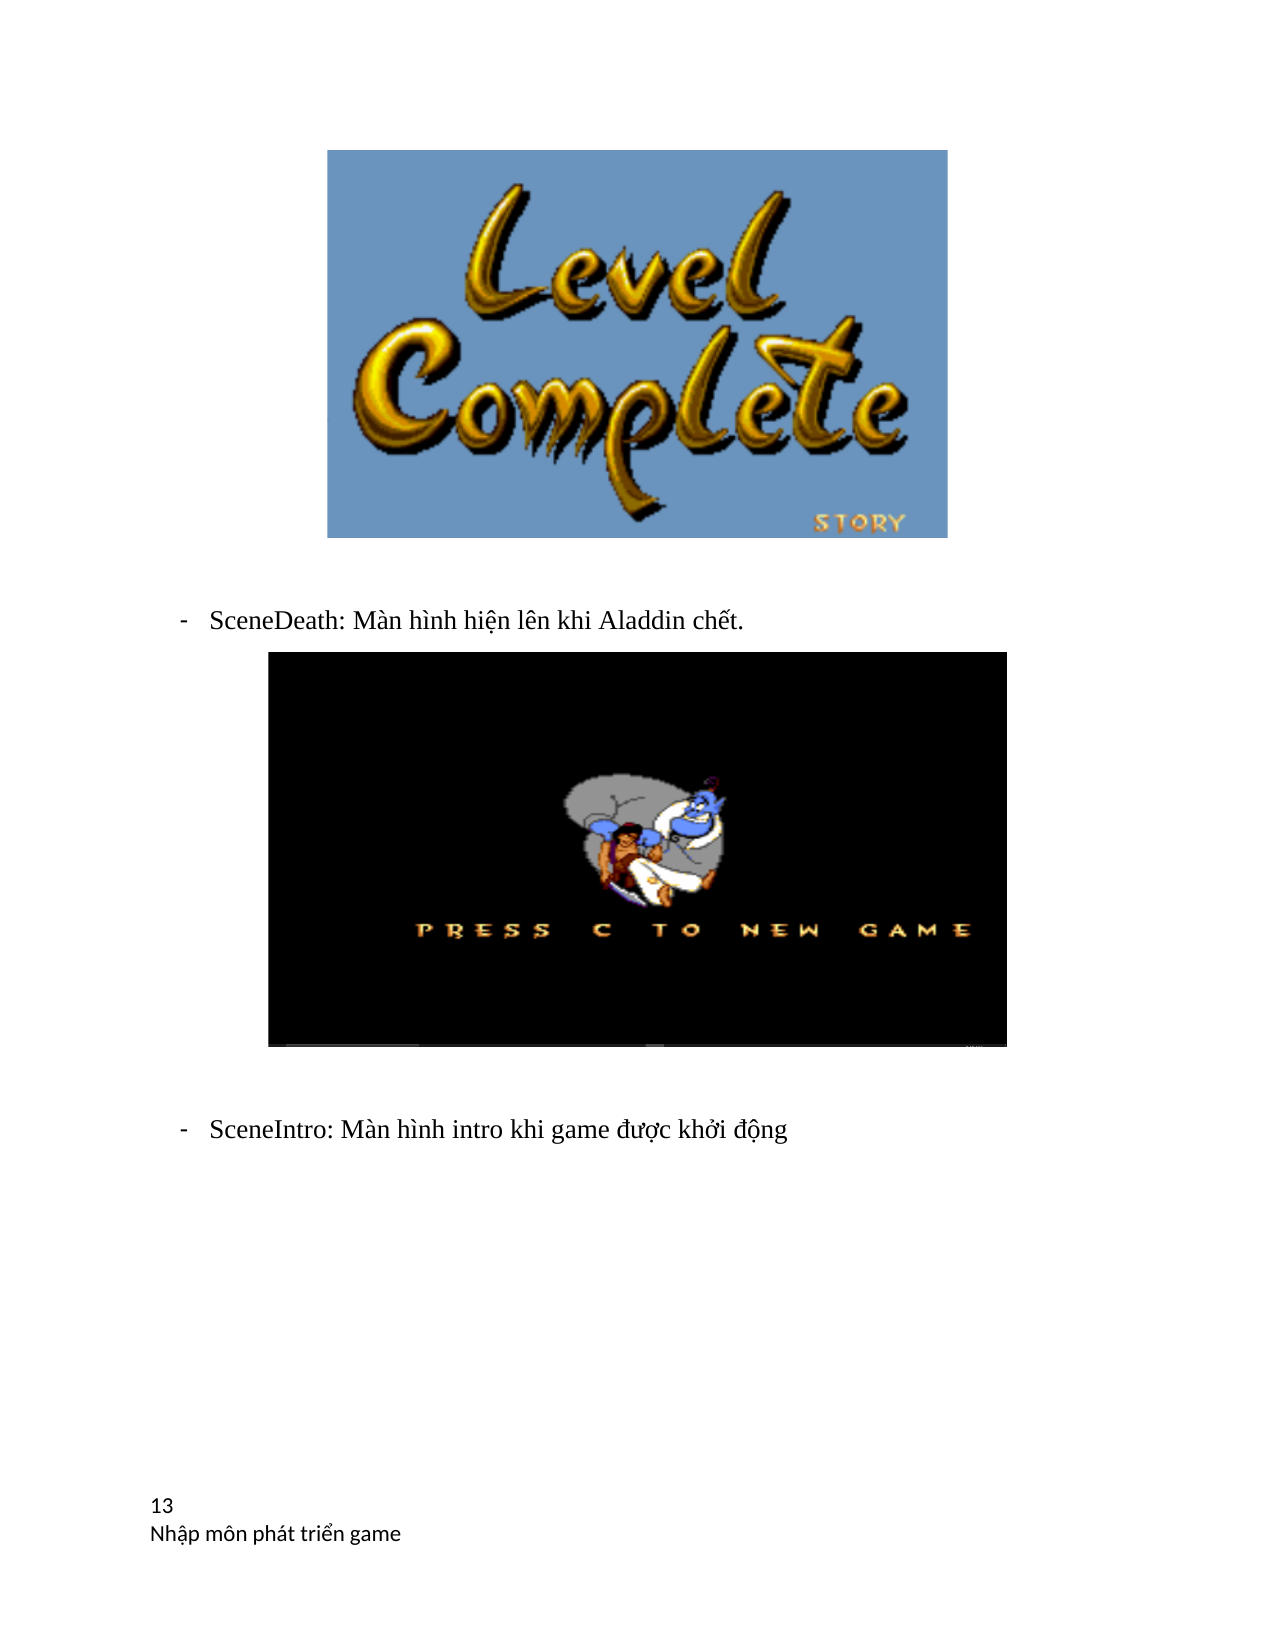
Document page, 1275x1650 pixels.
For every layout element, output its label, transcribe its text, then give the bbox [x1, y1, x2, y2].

list SceneDeath: Màn hình hiện lên khi Aladdin chết. [179, 603, 1125, 636]
picture [327, 150, 948, 538]
list SceneIntro: Màn hình intro khi game được khởi động [179, 1112, 1125, 1145]
picture [268, 652, 1007, 1047]
